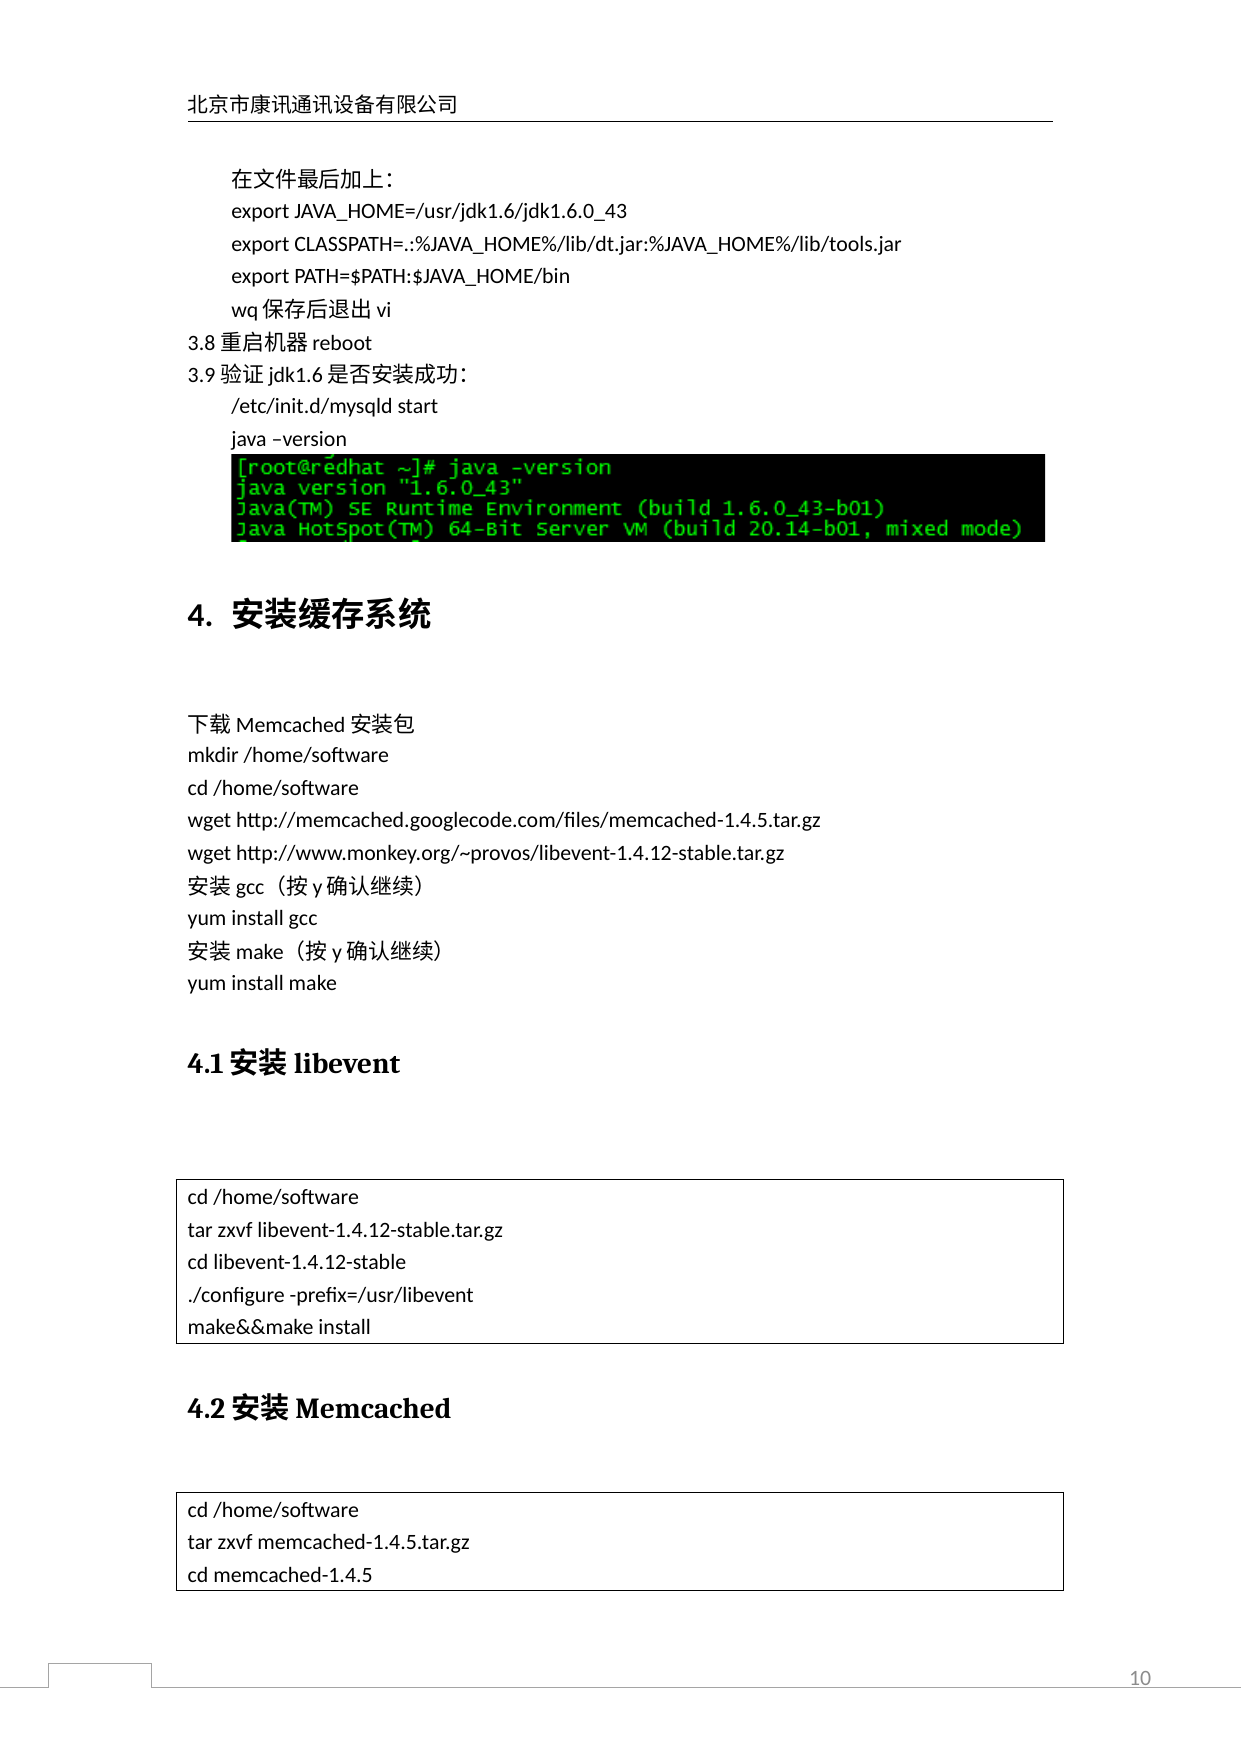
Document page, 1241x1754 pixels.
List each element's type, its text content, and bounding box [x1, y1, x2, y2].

text export CLASSPATH=.:%JAVA_HOME%/lib/dt.jar:%JAVA_HOME%/lib/tools.jar [187, 227, 1053, 259]
text 安装make（按y确认继续） [187, 934, 1053, 966]
text 安装gcc（按y确认继续） [187, 869, 1053, 901]
text yum install gcc [187, 901, 1053, 934]
text java –version [187, 422, 1053, 454]
text mkdir /home/software [187, 739, 1053, 771]
subtitle 安装缓存系统 [187, 579, 1053, 644]
text 3.9 验证jdk1.6是否安装成功： [187, 357, 1053, 389]
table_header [177, 1493, 1063, 1590]
text wget http://memcached.googlecode.com/files/memcached-1.4.5.tar.gz [187, 804, 1053, 836]
text 3.8 重启机器reboot [187, 324, 1053, 357]
text yum install make [187, 966, 1053, 999]
text export JAVA_HOME=/usr/jdk1.6/jdk1.6.0_43 [187, 194, 1053, 227]
text 在文件最后加上： [187, 162, 1053, 194]
subtitle 4.2安装Memcached [187, 1373, 1053, 1438]
text cd /home/software [187, 771, 1053, 804]
table_header cd /home/software tar zxvf libevent-1.4.12-stable.tar.gz cd libevent-1.4.12-stable ./configure -prefix=/usr/libevent make&&make install [177, 1180, 1063, 1343]
text wq保存后退出vi [187, 292, 1053, 324]
text /etc/init.d/mysqld start [187, 389, 1053, 422]
text wget http://www.monkey.org/~provos/libevent-1.4.12-stable.tar.gz [187, 836, 1053, 869]
subtitle 4.1安装libevent [187, 1028, 1053, 1093]
picture [231, 454, 1046, 542]
text 下载Memcached安装包 [187, 706, 1053, 739]
text export PATH=$PATH:$JAVA_HOME/bin [187, 259, 1053, 292]
